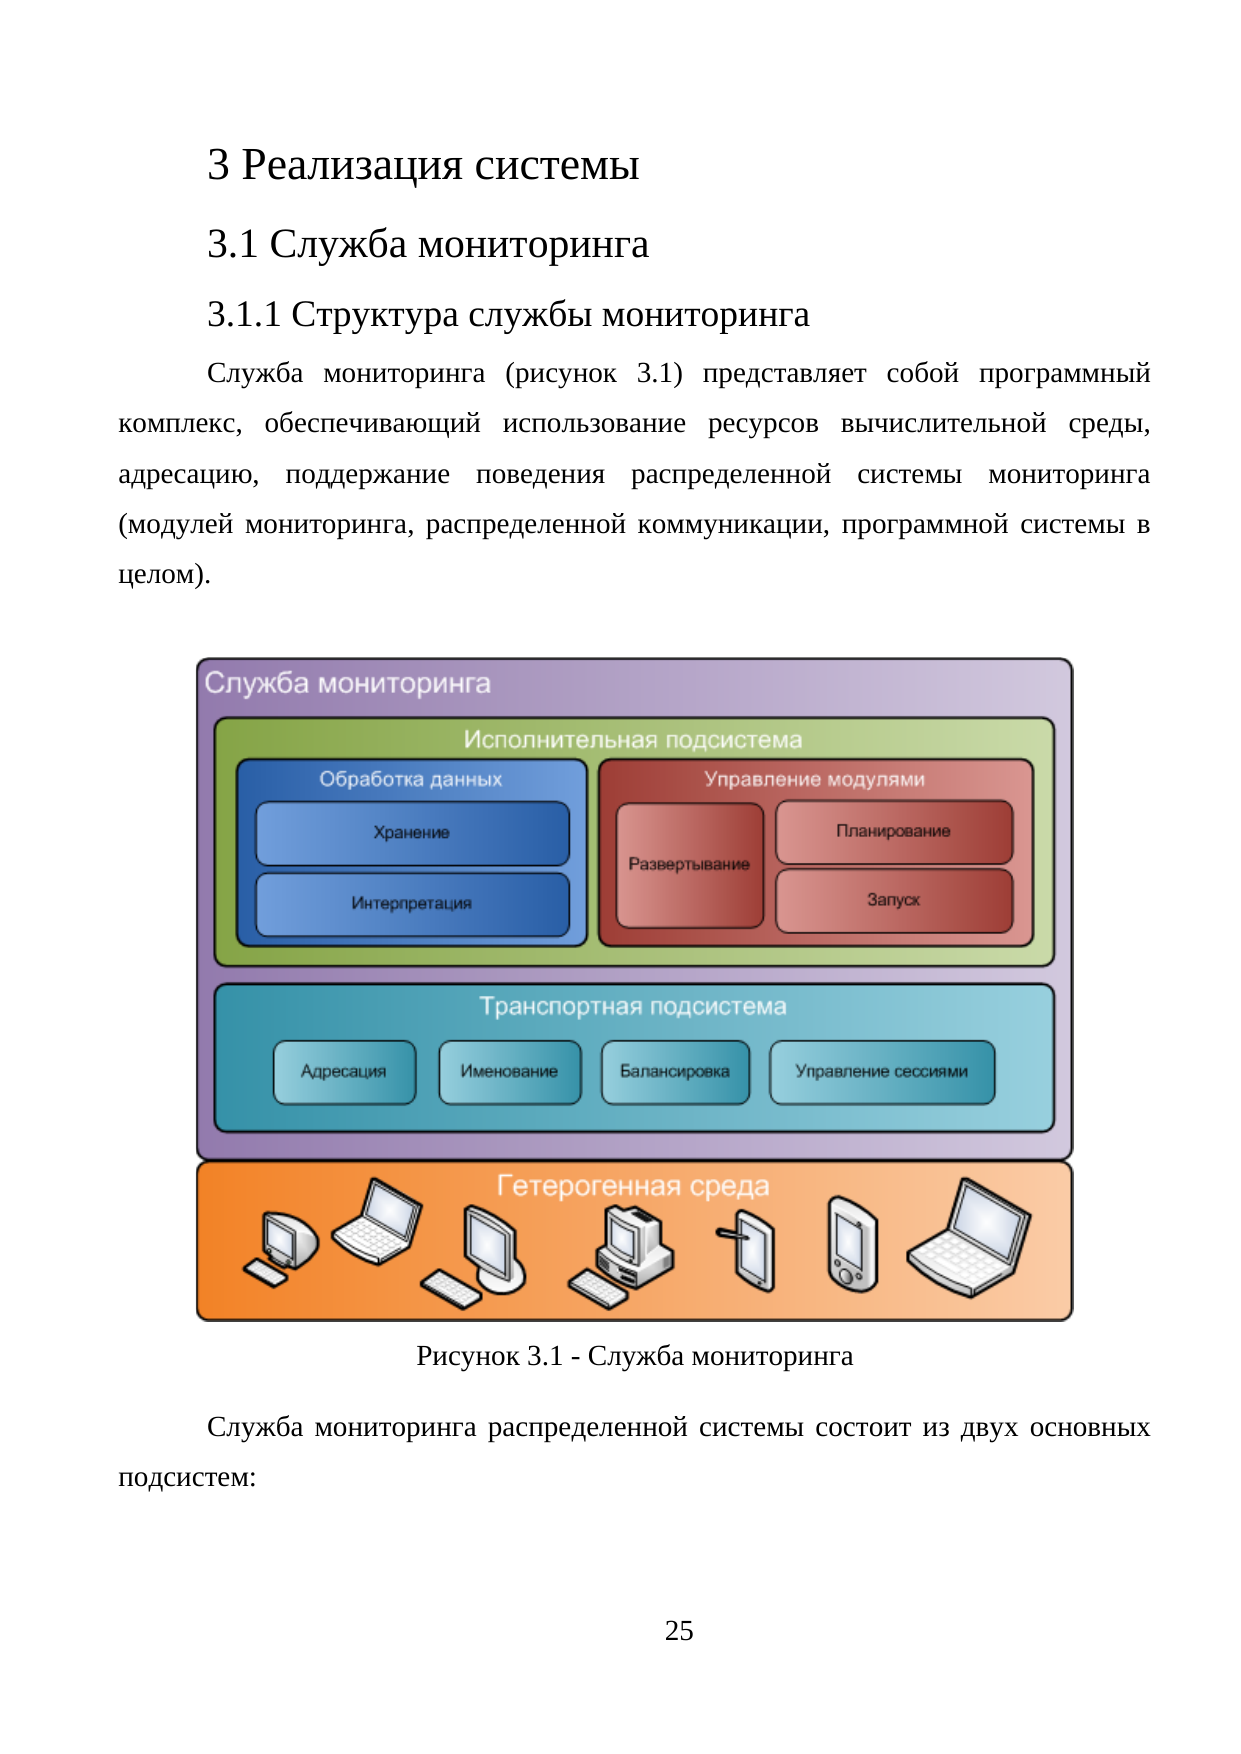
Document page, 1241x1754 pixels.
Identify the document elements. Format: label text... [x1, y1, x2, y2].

subtitle 3.1.1 Структура службы мониторинга [118, 291, 1152, 334]
text Служба мониторинга распределенной системы состоит из двух основных подсистем: [118, 1409, 1152, 1493]
text Служба мониторинга (рисунок 3.1) представляет собой программный комплекс, обеспечивающий использование ресурсов вычислительной среды, адресацию, поддержание поведения распределенной системы мониторинга (модулей мониторинга, распределенной коммуникации, программной системы в целом). [118, 355, 1152, 590]
text Рисунок 3.1 - Служба мониторинга [118, 1338, 1152, 1372]
picture [195, 657, 1074, 1322]
subtitle 3 Реализация системы [118, 137, 1152, 189]
subtitle 3.1 Служба мониторинга [118, 218, 1152, 266]
